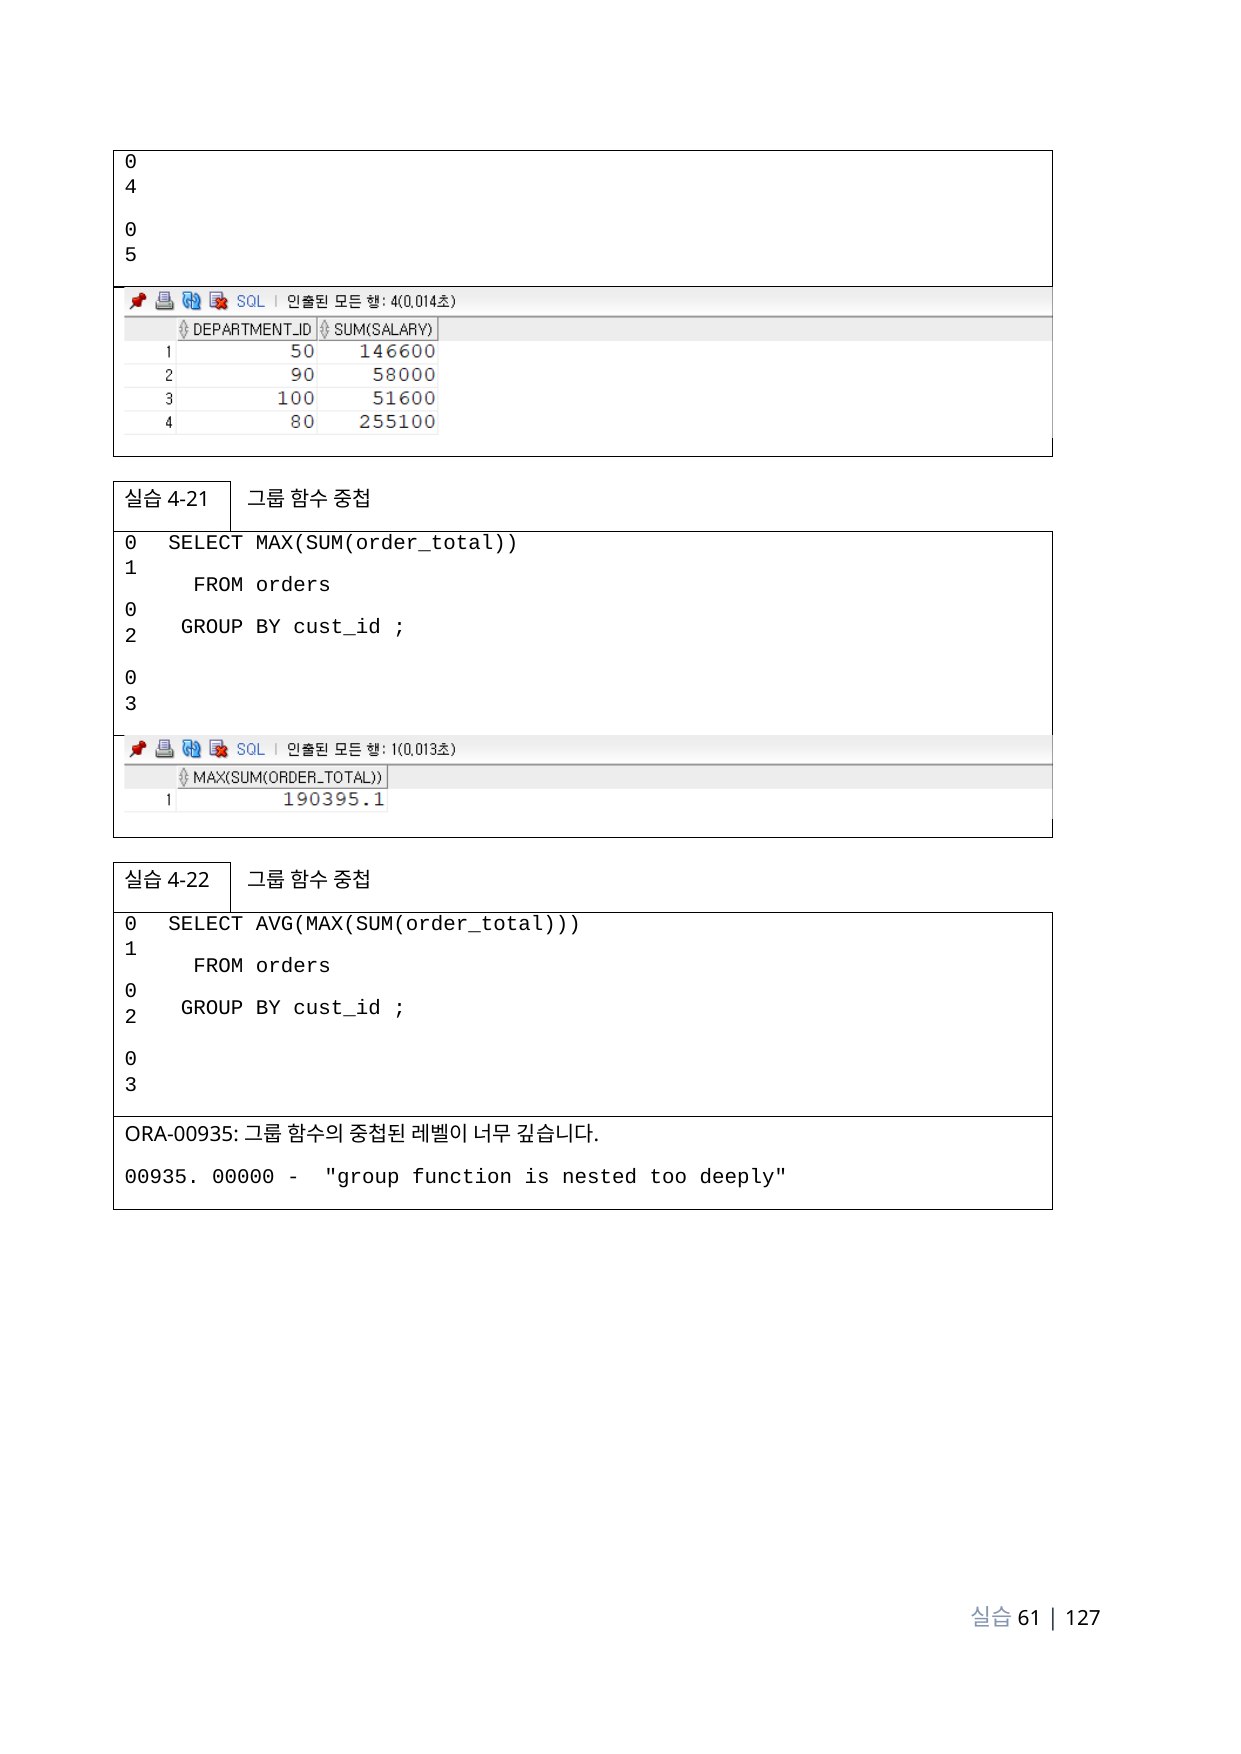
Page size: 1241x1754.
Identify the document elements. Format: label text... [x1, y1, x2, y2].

table_cell 01 02 03 [114, 532, 157, 735]
table_header 그룹 함수 중첩 [231, 481, 1053, 531]
table_header 실습 4-21 [114, 482, 230, 531]
picture [124, 735, 1053, 819]
table_cell [114, 288, 1052, 456]
picture [124, 287, 1053, 438]
table_header 실습 4-22 [114, 863, 230, 912]
table_cell SELECT AVG(MAX(SUM(order_total))) FROM orders GROUP BY cust_id ; [157, 913, 1052, 1116]
table_cell 01 02 03 [114, 913, 157, 1116]
table_cell SELECT MAX(SUM(order_total)) FROM orders GROUP BY cust_id ; [157, 532, 1052, 735]
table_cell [157, 151, 1052, 286]
table_cell [114, 736, 1052, 837]
table_cell ORA-00935: 그룹 함수의 중첩된 레벨이 너무 깊습니다. 00935. 00000 - "group function is nested too deeply" [114, 1117, 1052, 1208]
table_cell 01 02 03 04 05 [114, 151, 157, 286]
table_header 그룹 함수 중첩 [231, 862, 1053, 912]
